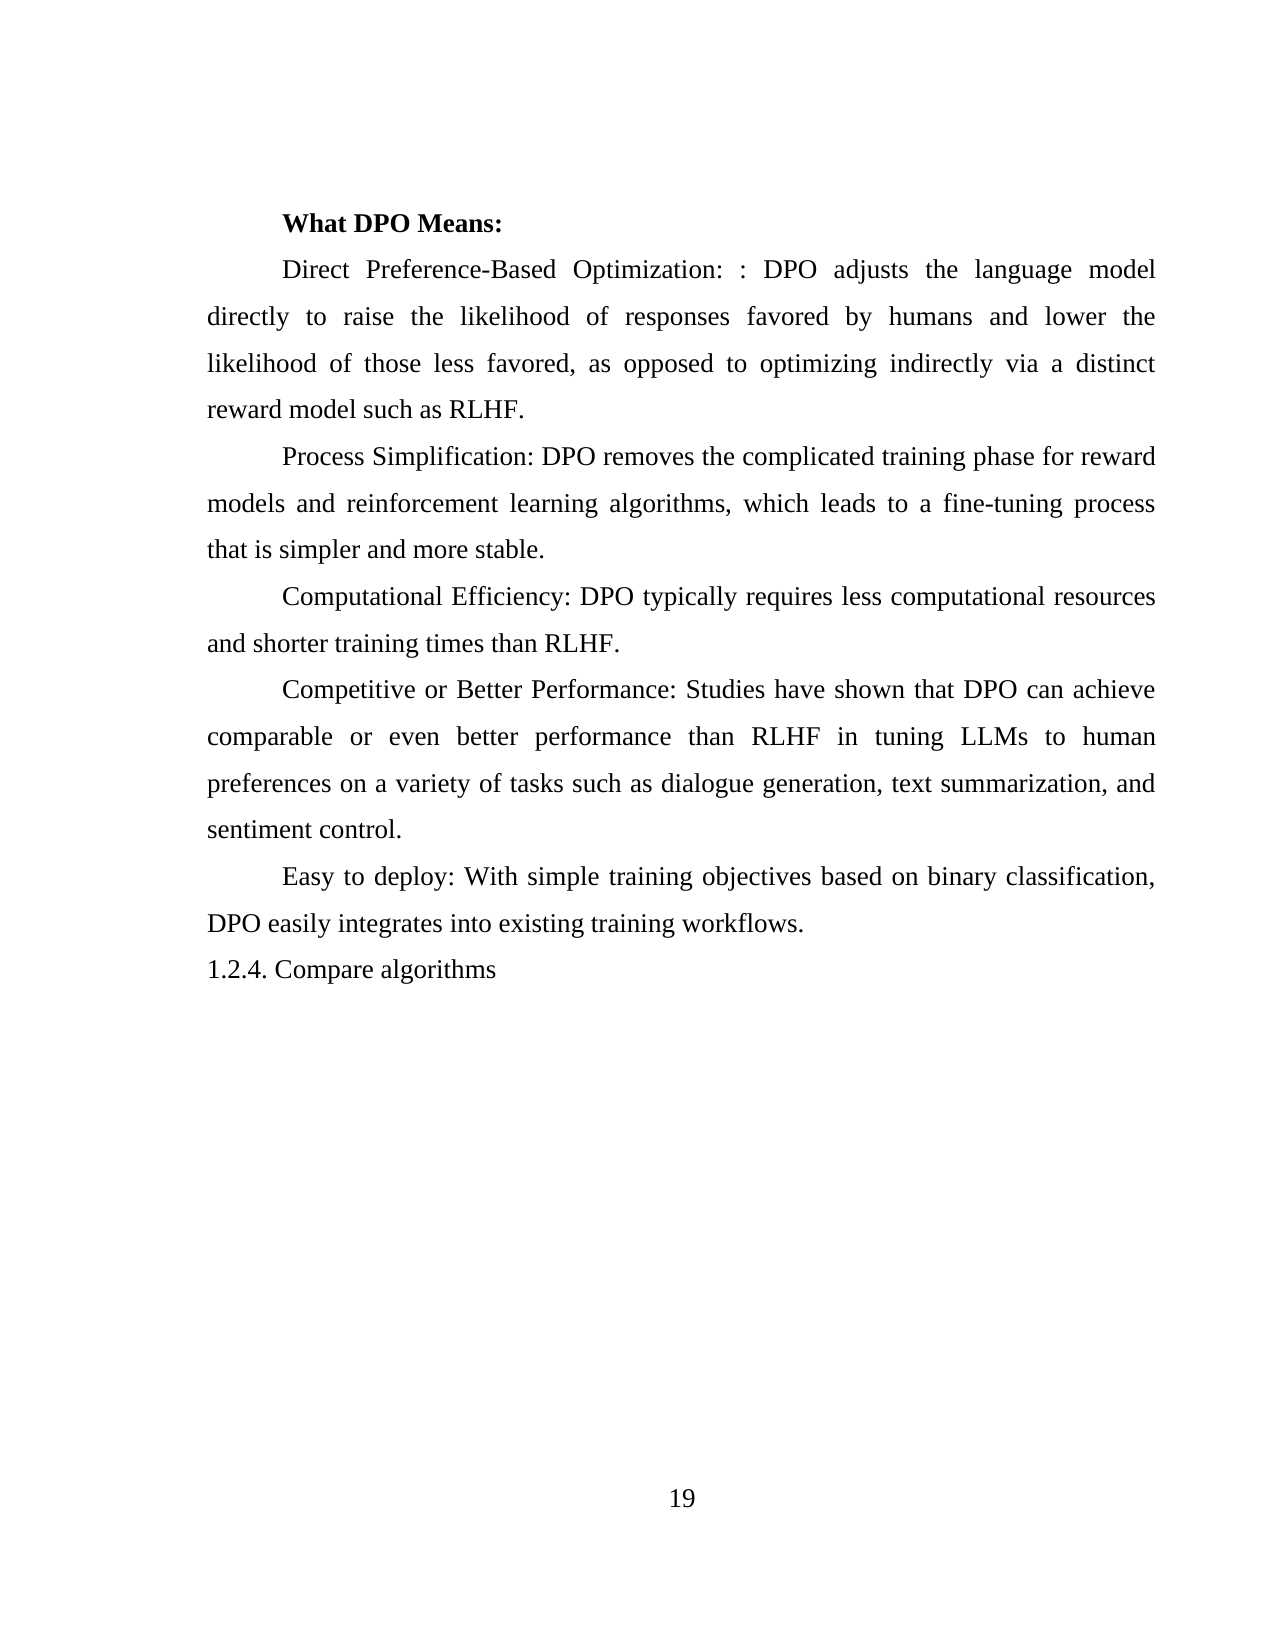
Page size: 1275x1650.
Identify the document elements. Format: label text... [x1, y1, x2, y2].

text Easy to deploy: With simple training objectives based on binary classification, DPO easily integrates into existing training workflows. [207, 860, 1157, 938]
text 1.2.4. Compare algorithms [207, 953, 1157, 984]
text Direct Preference-Based Optimization: : DPO adjusts the language model directly to raise the likelihood of responses favored by humans and lower the likelihood of those less favored, as opposed to optimizing indirectly via a distinct reward model such as RLHF. [207, 253, 1157, 424]
text Competitive or Better Performance: Studies have shown that DPO can achieve comparable or even better performance than RLHF in tuning LLMs to human preferences on a variety of tasks such as dialogue generation, text summarization, and sentiment control. [207, 673, 1157, 844]
text Computational Efficiency: DPO typically requires less computational resources and shorter training times than RLHF. [207, 580, 1157, 658]
text Process Simplification: DPO removes the complicated training phase for reward models and reinforcement learning algorithms, which leads to a fine-tuning process that is simpler and more stable. [207, 440, 1157, 564]
text What DPO Means: [207, 207, 1157, 238]
